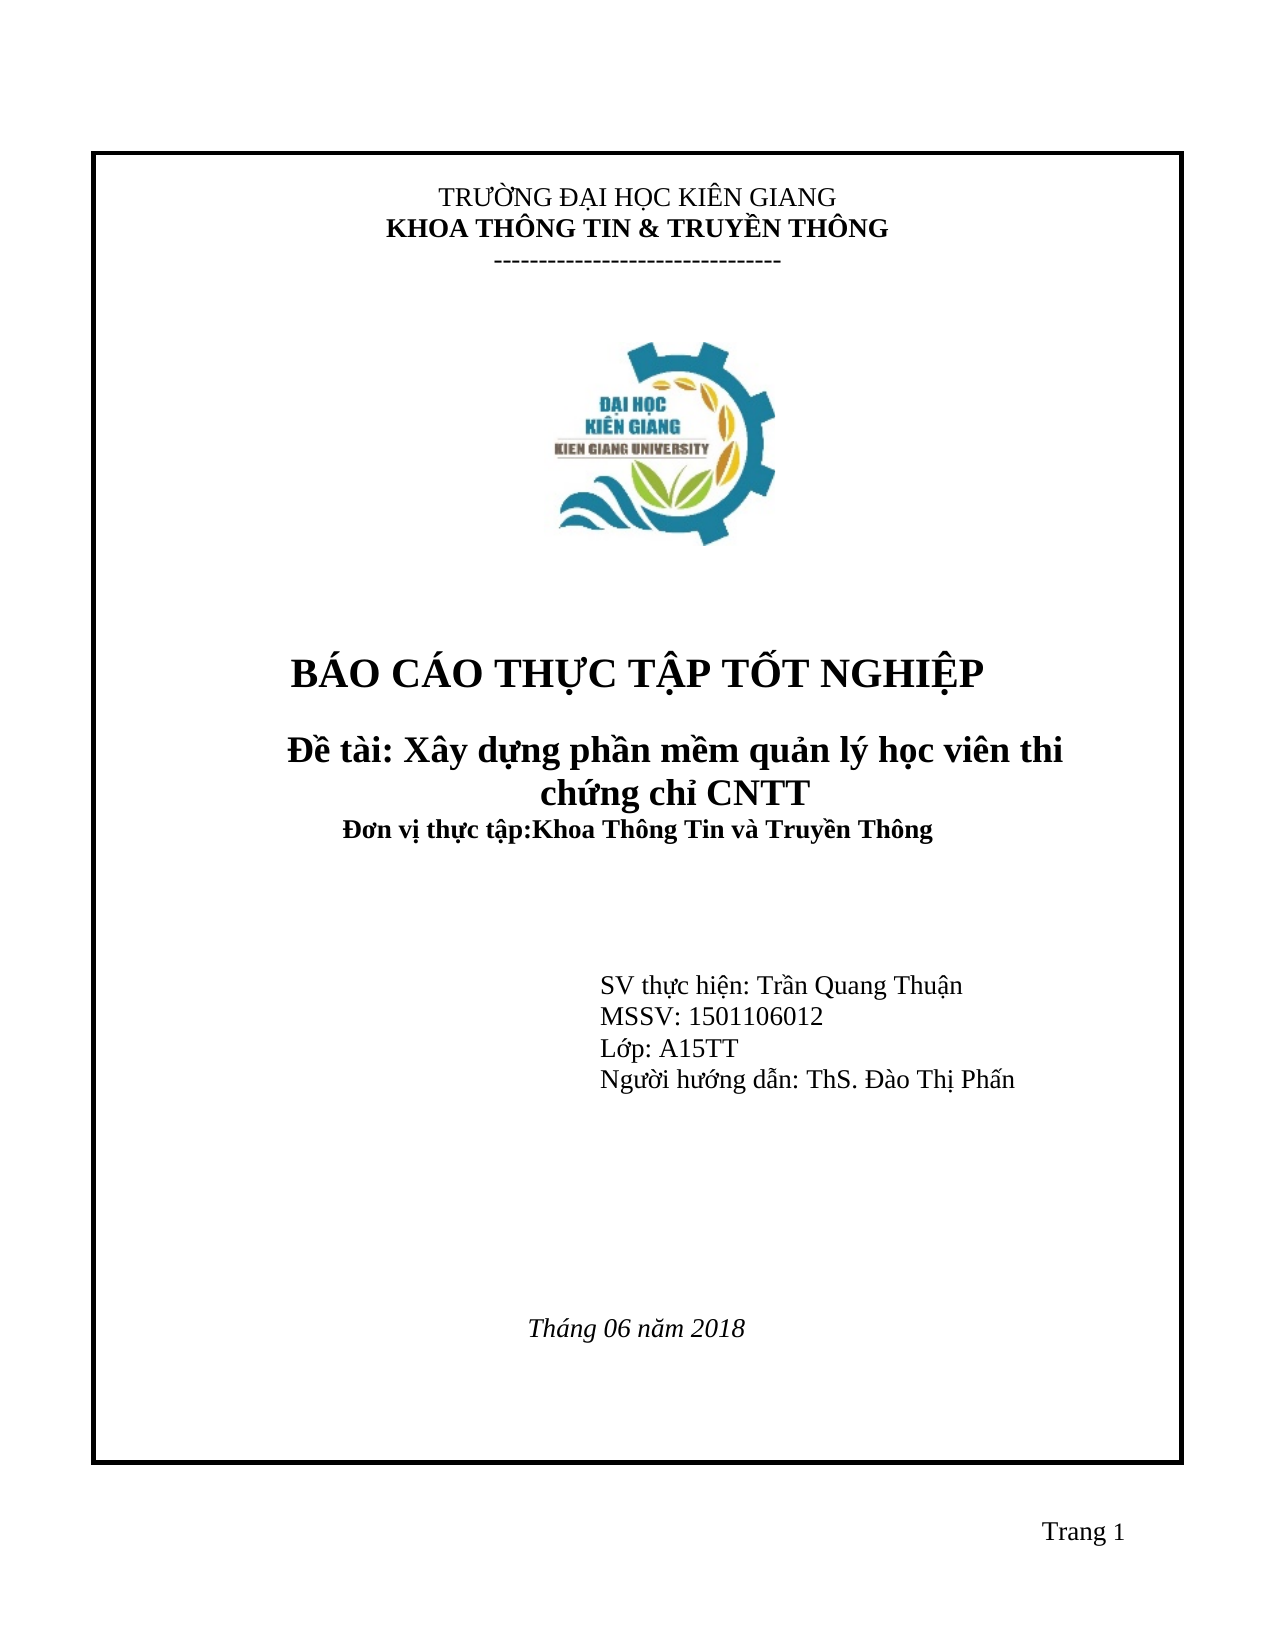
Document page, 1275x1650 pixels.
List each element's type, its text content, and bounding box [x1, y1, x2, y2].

text SV thực hiện: Trần Quang Thuận [150, 969, 1125, 1001]
text Người hướng dẫn: ThS. Đào Thị Phấn [150, 1063, 1125, 1094]
text KHOA THÔNG TIN & TRUYỀN THÔNG [150, 212, 1125, 243]
text -------------------------------- [150, 243, 1125, 274]
text Tháng 06 năm 2018 [150, 1312, 1125, 1343]
text Lớp: A15TT [150, 1032, 1125, 1063]
text MSSV: 1501106012 [150, 1001, 1125, 1032]
text TRƯỜNG ĐẠI HỌC KIÊN GIANG [150, 181, 1125, 212]
text Đơn vị thực tập:Khoa Thông Tin và Truyền Thông [150, 814, 1125, 845]
picture [543, 342, 775, 546]
text BÁO CÁO THỰC TẬP TỐT NGHIỆP [150, 648, 1125, 696]
text Đề tài: Xây dựng phần mềm quản lý học viên thi chứng chỉ CNTT [225, 727, 1125, 814]
